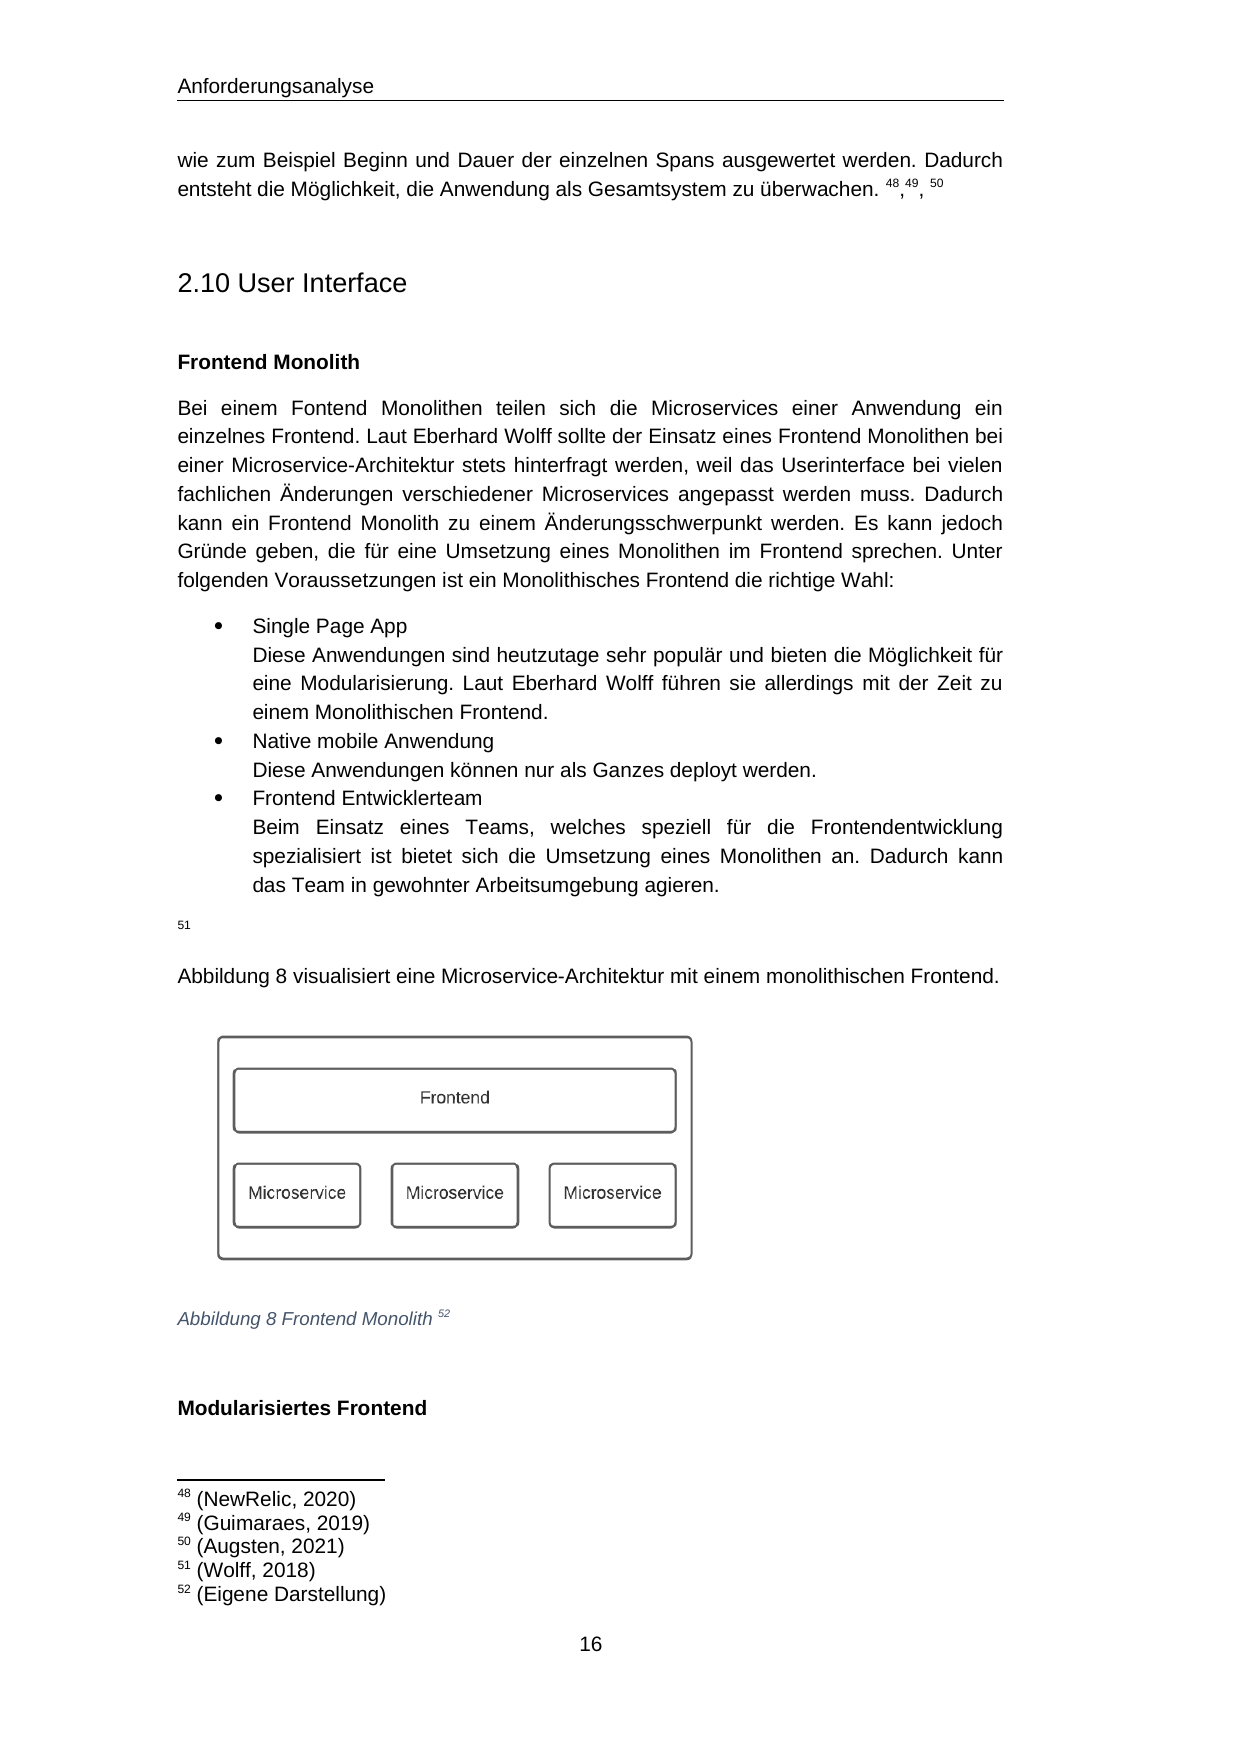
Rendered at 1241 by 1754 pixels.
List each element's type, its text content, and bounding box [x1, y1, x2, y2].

list Beim Einsatz eines Teams, welches speziell für die Frontendentwicklung spezialisiert ist bietet sich die Umsetzung eines Monolithen an. Dadurch kann das Team in gewohnter Arbeitsumgebung agieren. [252, 815, 1004, 897]
text Modularisiertes Frontend [177, 1395, 1004, 1419]
list Native mobile Anwendung [215, 729, 1004, 753]
picture [177, 1008, 732, 1287]
list Diese Anwendungen sind heutzutage sehr populär und bieten die Möglichkeit für eine Modularisierung. Laut Eberhard Wolff führen sie allerdings mit der Zeit zu einem Monolithischen Frontend. [252, 642, 1004, 724]
text Abbildung 8 visualisiert eine Microservice-Architektur mit einem monolithischen Frontend. [177, 963, 1004, 987]
list Single Page App [215, 613, 1004, 638]
list Frontend Entwicklerteam [215, 786, 1004, 810]
subtitle User Interface [177, 267, 1004, 298]
list Diese Anwendungen können nur als Ganzes deployt werden. [252, 757, 1004, 781]
text Frontend Monolith [177, 350, 1004, 374]
